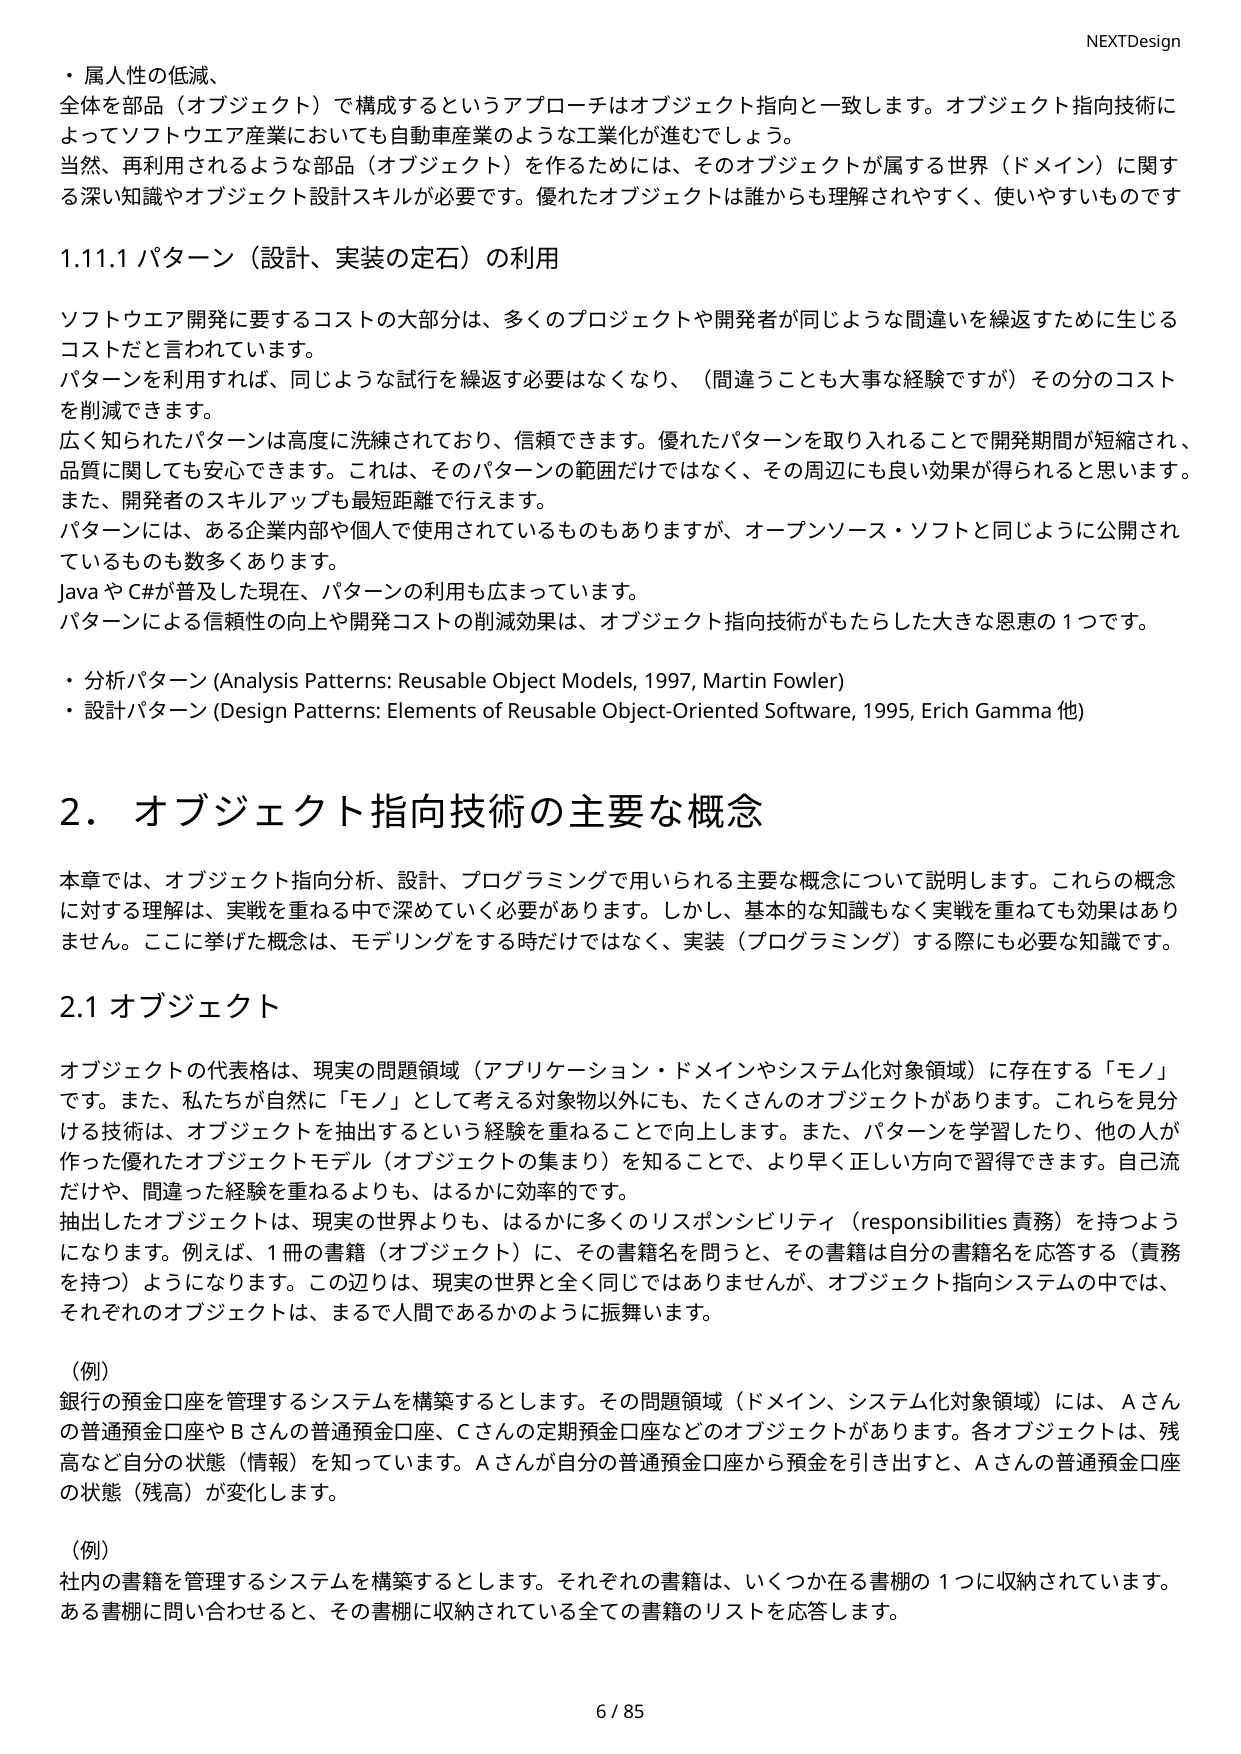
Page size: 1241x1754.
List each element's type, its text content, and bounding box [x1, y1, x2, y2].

text パターンを利用すれば、同じような試行を繰返す必要はなくなり、（間違うことも大事な経験ですが）その分のコストを削減できます。 [59, 364, 1181, 424]
text （例） [59, 1535, 1181, 1565]
text JavaやC#が普及した現在、パターンの利用も広まっています。 [59, 575, 1181, 605]
subtitle パターン（設計、実装の定石）の利用 [59, 238, 1181, 275]
text 当然、再利用されるような部品（オブジェクト）を作るためには、そのオブジェクトが属する世界（ドメイン）に関する深い知識やオブジェクト設計スキルが必要です。優れたオブジェクトは誰からも理解されやすく、使いやすいものです。 [59, 150, 1181, 210]
text ・ 属人性の低減、 [59, 59, 1181, 89]
text ・ 分析パターン (Analysis Patterns: Reusable Object Models, 1997, Martin Fowler) [59, 664, 1181, 694]
text ソフトウエア開発に要するコストの大部分は、多くのプロジェクトや開発者が同じような間違いを繰返すために生じるコストだと言われています。 [59, 303, 1181, 364]
text パターンには、ある企業内部や個人で使用されているものもありますが、オープンソース・ソフトと同じように公開されているものも数多くあります。 [59, 515, 1181, 575]
text ・ 設計パターン (Design Patterns: Elements of Reusable Object-Oriented Software, 1995, Erich Gamma他) [59, 694, 1181, 725]
text 広く知られたパターンは高度に洗練されており、信頼できます。優れたパターンを取り入れることで開発期間が短縮され、品質に関しても安心できます。これは、そのパターンの範囲だけではなく、その周辺にも良い効果が得られると思います。また、開発者のスキルアップも最短距離で行えます。 [59, 424, 1181, 515]
text （例） [59, 1355, 1181, 1385]
text オブジェクトの代表格は、現実の問題領域（アプリケーション・ドメインやシステム化対象領域）に存在する「モノ」です。また、私たちが自然に「モノ」として考える対象物以外にも、たくさんのオブジェクトがあります。これらを見分ける技術は、オブジェクトを抽出するという経験を重ねることで向上します。また、パターンを学習したり、他の人が作った優れたオブジェクトモデル（オブジェクトの集まり）を知ることで、より早く正しい方向で習得できます。自己流だけや、間違った経験を重ねるよりも、はるかに効率的です。 [59, 1054, 1181, 1206]
text パターンによる信頼性の向上や開発コストの削減効果は、オブジェクト指向技術がもたらした大きな恩恵の1つです。 [59, 605, 1181, 636]
text 社内の書籍を管理するシステムを構築するとします。それぞれの書籍は、いくつか在る書棚の1つに収納されています。ある書棚に問い合わせると、その書棚に収納されている全ての書籍のリストを応答します。 [59, 1565, 1181, 1626]
text 抽出したオブジェクトは、現実の世界よりも、はるかに多くのリスポンシビリティ（responsibilities責務）を持つようになります。例えば、1冊の書籍（オブジェクト）に、その書籍名を問うと、その書籍は自分の書籍名を応答する（責務を持つ）ようになります。この辺りは、現実の世界と全く同じではありませんが、オブジェクト指向システムの中では、それぞれのオブジェクトは、まるで人間であるかのように振舞います。 [59, 1206, 1181, 1327]
subtitle オブジェクト指向技術の主要な概念 [59, 782, 1181, 836]
text 銀行の預金口座を管理するシステムを構築するとします。その問題領域（ドメイン、システム化対象領域）には、Aさんの普通預金口座やBさんの普通預金口座、Cさんの定期預金口座などのオブジェクトがあります。各オブジェクトは、残高など自分の状態（情報）を知っています。Aさんが自分の普通預金口座から預金を引き出すと、Aさんの普通預金口座の状態（残高）が変化します。 [59, 1385, 1181, 1506]
text 本章では、オブジェクト指向分析、設計、プログラミングで用いられる主要な概念について説明します。これらの概念に対する理解は、実戦を重ねる中で深めていく必要があります。しかし、基本的な知識もなく実戦を重ねても効果はありません。ここに挙げた概念は、モデリングをする時だけではなく、実装（プログラミング）する際にも必要な知識です。 [59, 864, 1181, 955]
text 全体を部品（オブジェクト）で構成するというアプローチはオブジェクト指向と一致します。オブジェクト指向技術によってソフトウエア産業においても自動車産業のような工業化が進むでしょう。 [59, 89, 1181, 150]
subtitle オブジェクト [59, 984, 1181, 1026]
